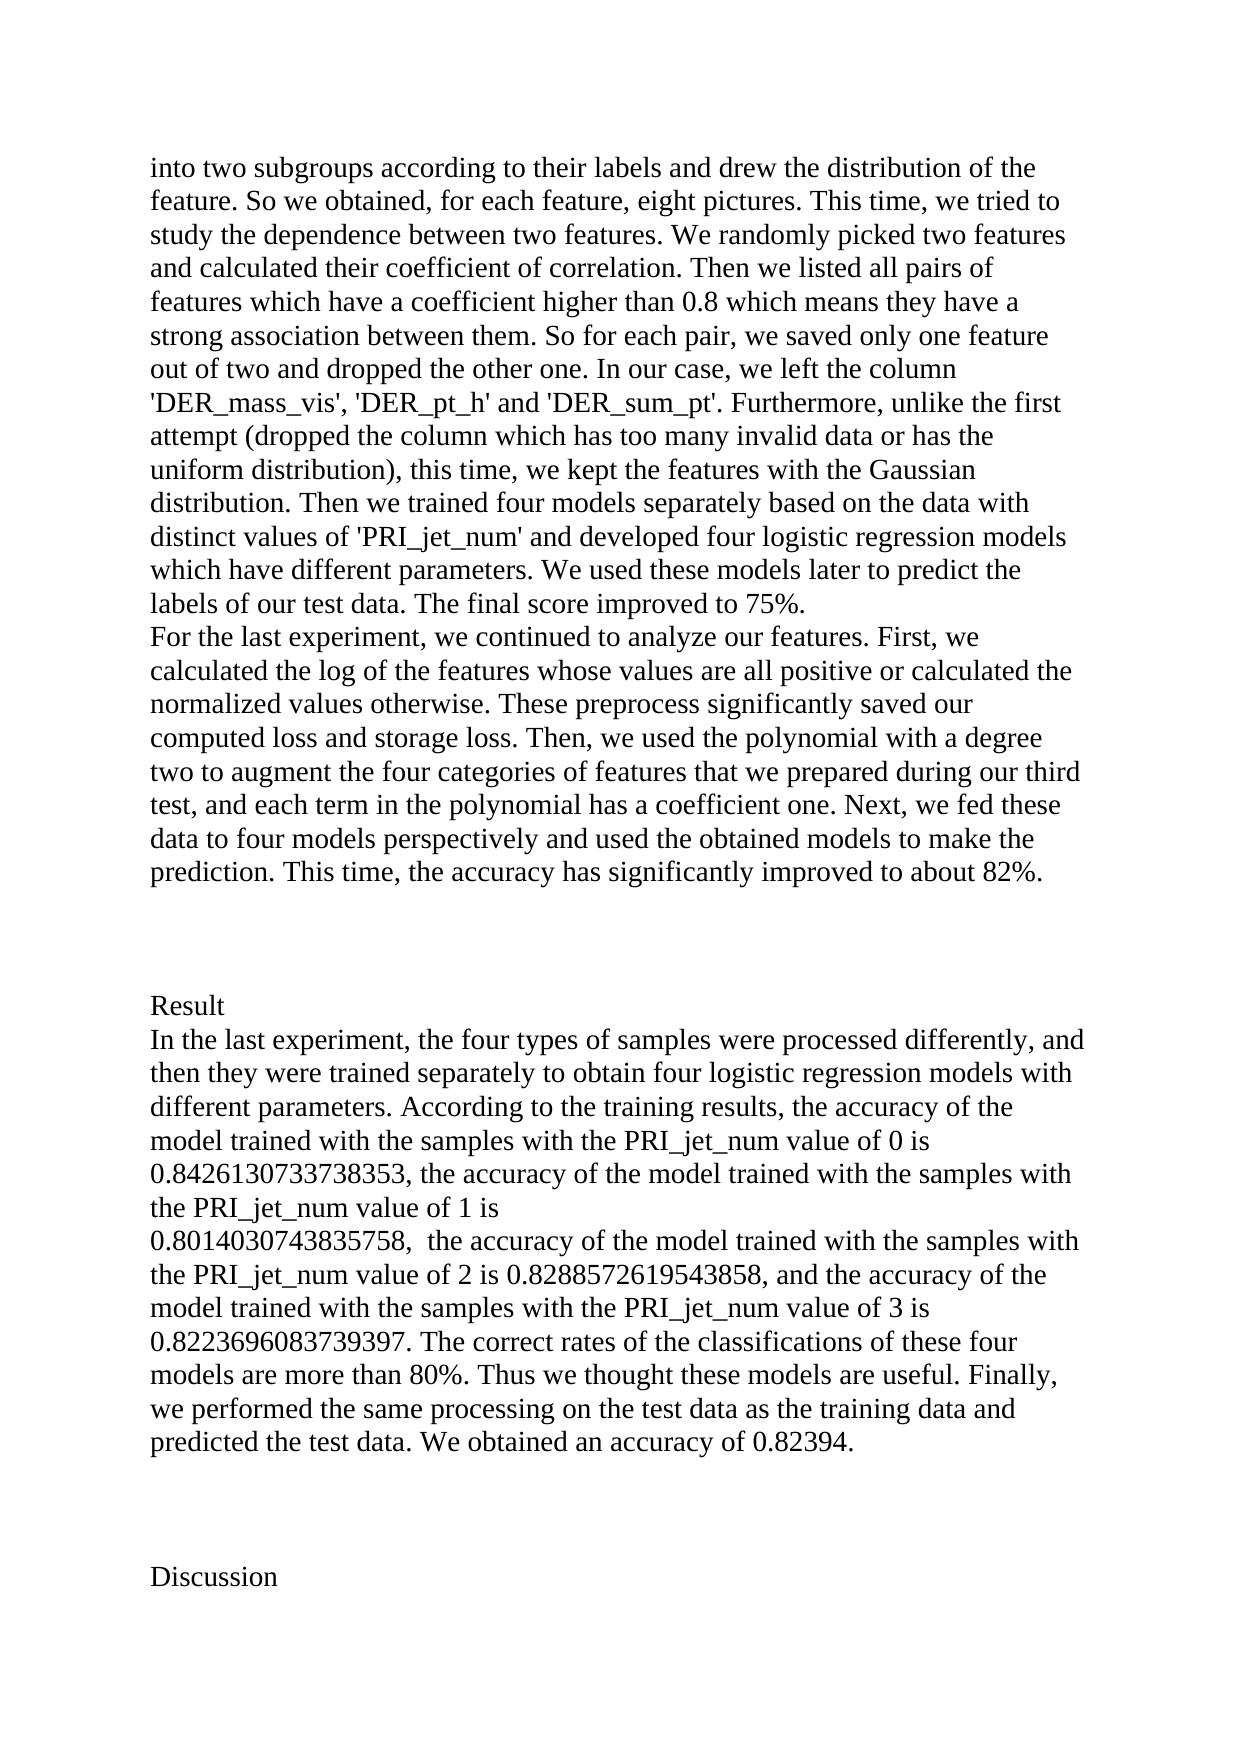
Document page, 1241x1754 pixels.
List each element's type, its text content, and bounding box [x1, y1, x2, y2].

text Result [150, 988, 1090, 1022]
text Discussion [150, 1559, 1090, 1592]
text In the last experiment, the four types of samples were processed differently, and then they were trained separately to obtain four logistic regression models with different parameters. According to the training results, the accuracy of the model trained with the samples with the PRI_jet_num value of 0 is 0.8426130733738353, the accuracy of the model trained with the samples with the PRI_jet_num value of 1 is [150, 1022, 1090, 1223]
text For the last experiment, we continued to analyze our features. First, we calculated the log of the features whose values are all positive or calculated the normalized values otherwise. These preprocess significantly saved our computed loss and storage loss. Then, we used the polynomial with a degree two to augment the four categories of features that we prepared during our third test, and each term in the polynomial has a coefficient one. Next, we fed these data to four models perspectively and used the obtained models to make the prediction. This time, the accuracy has significantly improved to about 82%. [150, 619, 1090, 888]
text 0.8014030743835758, the accuracy of the model trained with the samples with the PRI_jet_num value of 2 is 0.8288572619543858, and the accuracy of the model trained with the samples with the PRI_jet_num value of 3 is 0.8223696083739397. The correct rates of the classifications of these four models are more than 80%. Thus we thought these models are useful. Finally, we performed the same processing on the test data as the training data and predicted the test data. We obtained an accuracy of 0.82394. [150, 1223, 1090, 1458]
